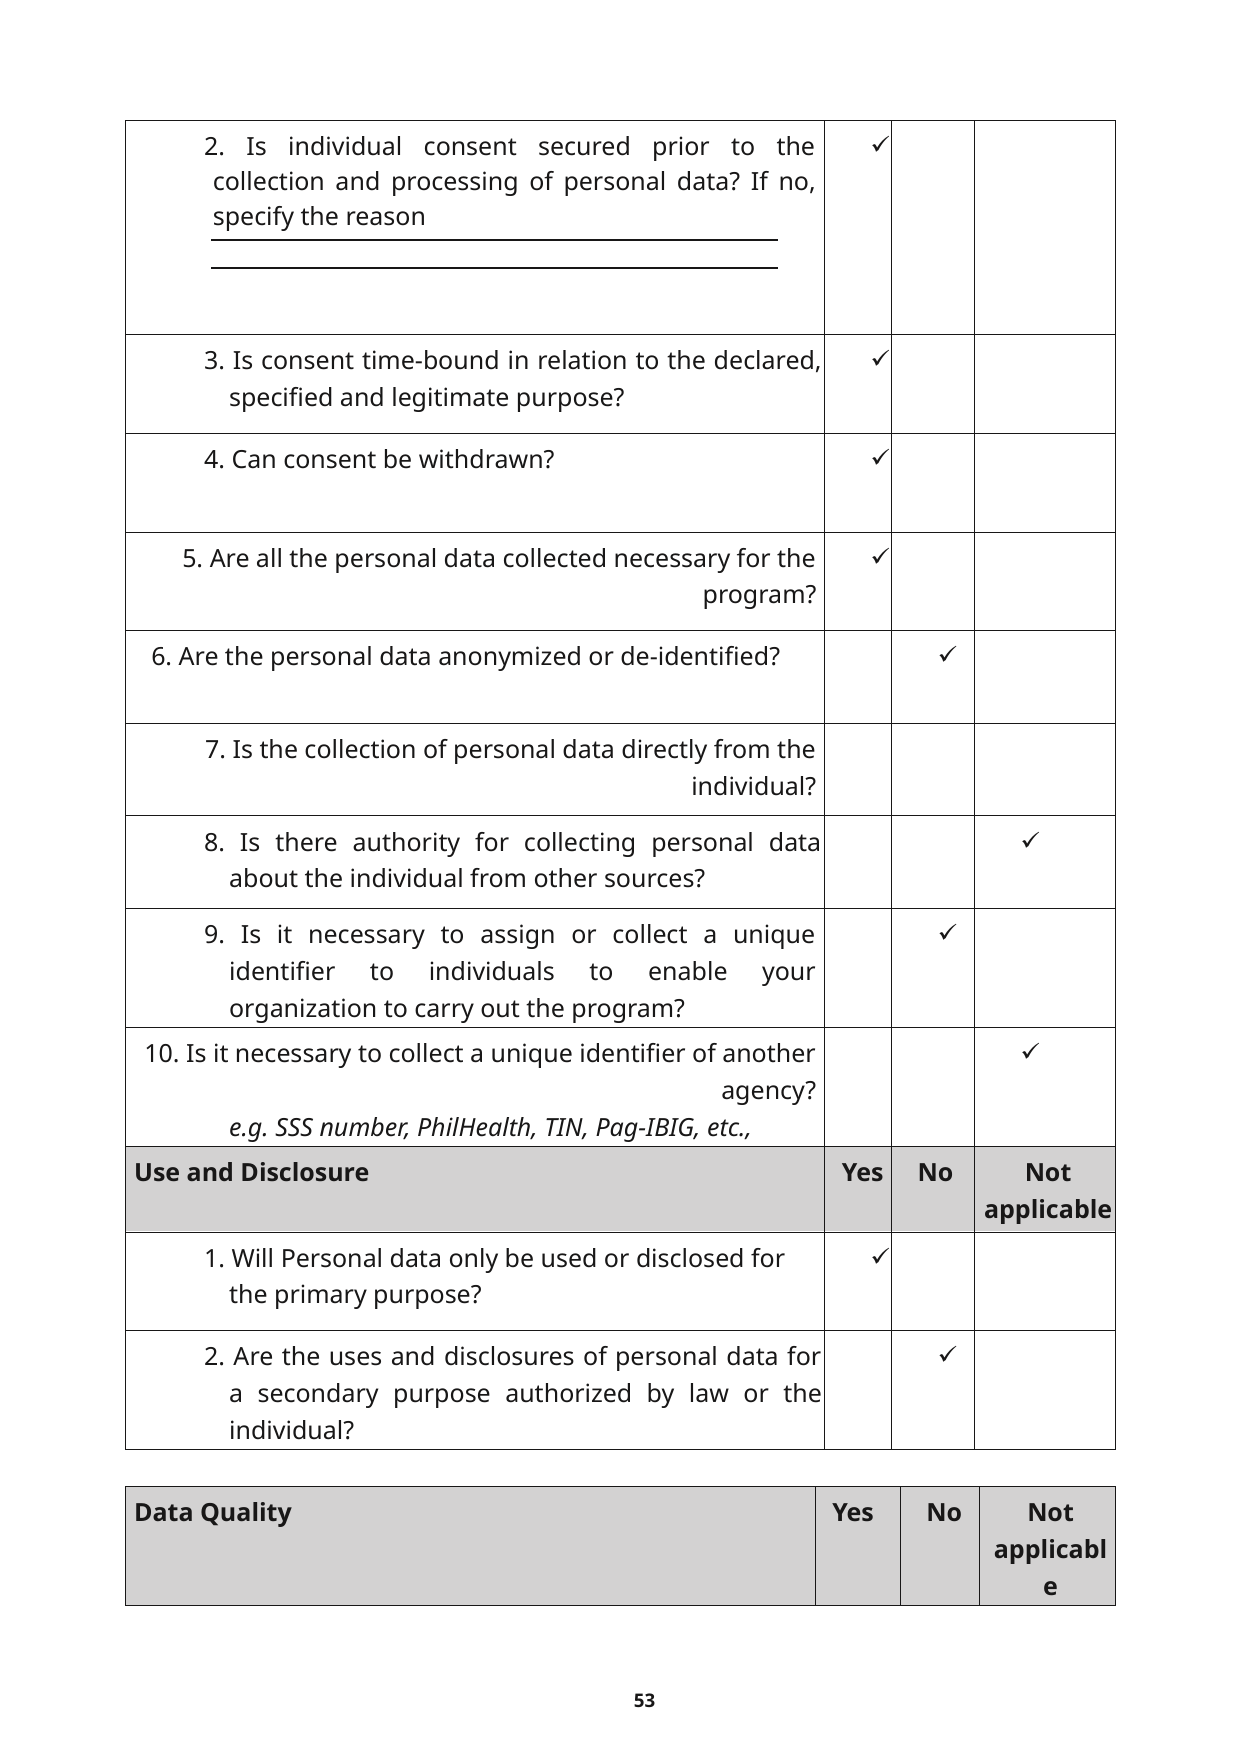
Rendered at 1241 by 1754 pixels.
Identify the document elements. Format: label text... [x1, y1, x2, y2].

table_cell Use and Disclosure [126, 1147, 824, 1231]
table_cell [892, 1028, 974, 1146]
table_cell [825, 1233, 891, 1330]
table_header No [901, 1487, 979, 1605]
table_cell 5. Are all the personal data collected necessary for the program? [126, 533, 824, 630]
table_cell [825, 1331, 891, 1449]
table_cell [975, 121, 1115, 334]
table_cell [825, 533, 891, 630]
table_cell [975, 1233, 1115, 1330]
table_cell [892, 121, 974, 334]
table_cell [975, 533, 1115, 630]
table_cell [892, 434, 974, 531]
table_cell [975, 434, 1115, 531]
table_cell [892, 1233, 974, 1330]
table_cell [825, 1028, 891, 1146]
table_cell [825, 724, 891, 815]
table_cell 4. Can consent be withdrawn? [126, 434, 824, 531]
table_cell No [892, 1147, 974, 1231]
table_cell 2. Are the uses and disclosures of personal data for a secondary purpose authorized by law or the individual? [126, 1331, 824, 1449]
table_cell [892, 816, 974, 908]
table_cell 2. Is individual consent secured prior to the collection and processing of personal data? If no, specify the reason [126, 121, 824, 334]
table_cell [975, 724, 1115, 815]
table_cell [892, 724, 974, 815]
table_cell 3. Is consent time-bound in relation to the declared, specified and legitimate purpose? [126, 335, 824, 433]
table_cell 9. Is it necessary to assign or collect a unique identifier to individuals to enable your organization to carry out the program? [126, 909, 824, 1027]
table_cell 6. Are the personal data anonymized or de-identified? [126, 631, 824, 723]
table_cell Not applicable [975, 1147, 1115, 1231]
table_cell [975, 1028, 1115, 1146]
table_cell [975, 816, 1115, 908]
table_cell [892, 1331, 974, 1449]
table_cell 10. Is it necessary to collect a unique identifier of another agency? e.g. SSS number, PhilHealth, TIN, Pag-IBIG, etc., [126, 1028, 824, 1146]
table_header Data Quality [126, 1487, 815, 1605]
table_cell [825, 121, 891, 334]
table_cell [825, 631, 891, 723]
table_cell [892, 909, 974, 1027]
table_cell [892, 335, 974, 433]
table_header Yes [816, 1487, 900, 1605]
table_cell 1. Will Personal data only be used or disclosed for the primary purpose? [126, 1233, 824, 1330]
table_cell [825, 335, 891, 433]
table_cell [825, 434, 891, 531]
table_cell [825, 909, 891, 1027]
table_header Not applicable [980, 1487, 1115, 1605]
table_cell 8. Is there authority for collecting personal data about the individual from other sources? [126, 816, 824, 908]
table_cell [975, 1331, 1115, 1449]
table_cell [975, 909, 1115, 1027]
table_cell Yes [825, 1147, 891, 1231]
table_cell [892, 631, 974, 723]
table_cell [975, 631, 1115, 723]
table_cell [892, 533, 974, 630]
table_cell [825, 816, 891, 908]
table_cell 7. Is the collection of personal data directly from the individual? [126, 724, 824, 815]
table_cell [975, 335, 1115, 433]
